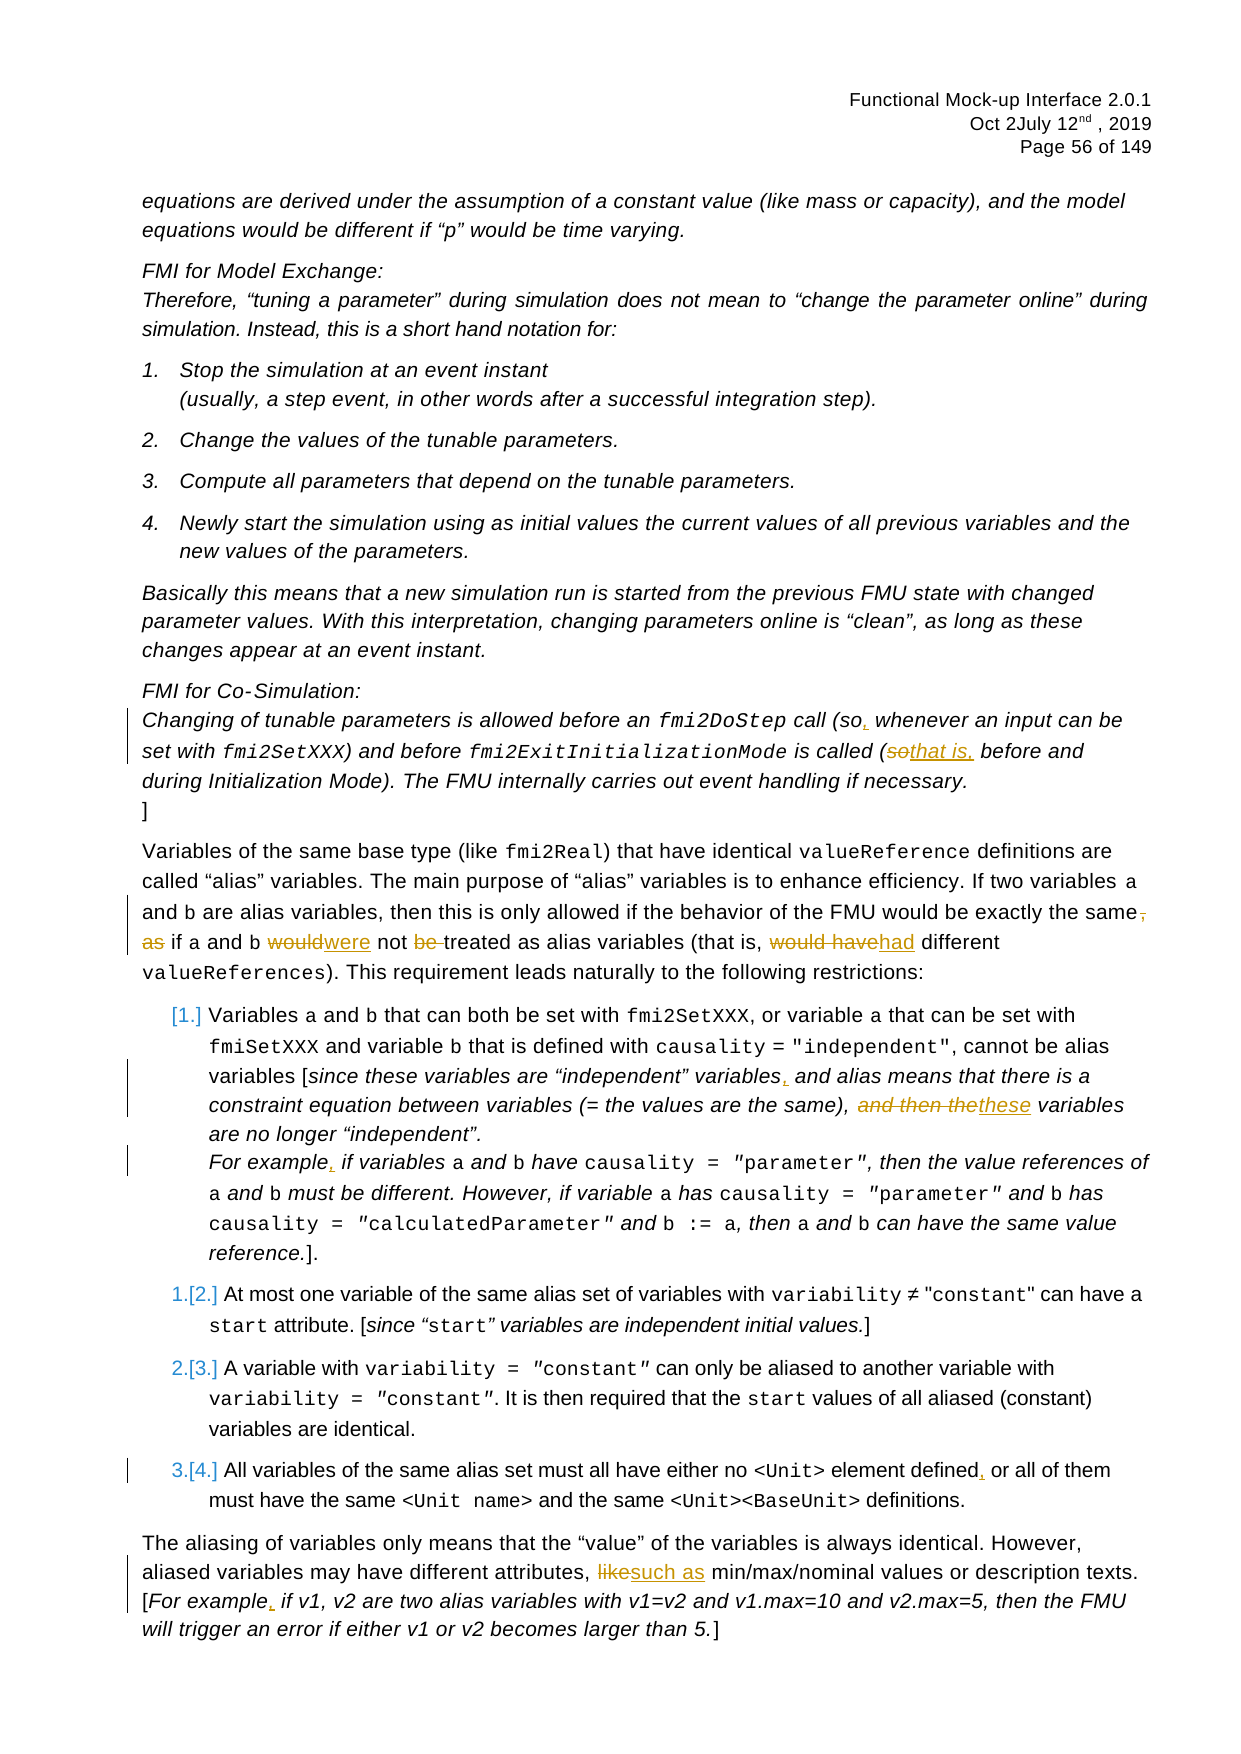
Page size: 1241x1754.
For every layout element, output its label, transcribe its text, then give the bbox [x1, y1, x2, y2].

list A variable with variability = "constant" can only be aliased to another variable with variability = "constant". It is then required that the start values of all aliased (constant) variables are identical. [171, 1356, 1152, 1440]
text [142, 189, 1152, 242]
text FMI for Co-Simulation: [142, 679, 1152, 703]
text ] [142, 798, 1152, 822]
list Compute all parameters that depend on the tunable parameters. [142, 469, 1152, 493]
text Changing of tunable parameters is allowed before an fmi2DoStep call (so whenever an input can be set with fmi2SetXXX) and before fmi2ExitInitializationMode is called ( before and during Initialization Mode). The FMU internally carries out event handling if necessary. [142, 708, 1152, 793]
list At most one variable of the same alias set of variables with variability ≠ "constant" can have a start attribute. [since “start” variables are independent initial values.] [171, 1282, 1152, 1338]
text Basically this means that a new simulation run is started from the previous FMU state with changed parameter values. With this interpretation, changing parameters online is “clean”, as long as these changes appear at an event instant. [142, 580, 1152, 662]
list Variables a and b that can both be set with fmi2SetXXX, or variable a that can be set with fmiSetXXX and variable b that is defined with causality = ″independent″, cannot be alias variables [since these variables are “independent” variables and alias means that there is a constraint equation between variables (= the values are the same), variables are no longer “independent”. For example if variables a and b have causality = "parameter", then the value references of a and b must be different. However, if variable a has causality = "parameter" and b has causality = "calculatedParameter" and b := a, then a and b can have the same value reference.]. [171, 1003, 1152, 1265]
text Variables of the same base type (like fmi2Real) that have identical valueReference definitions are called “alias” variables. The main purpose of “alias” variables is to enhance efficiency. If two variables a and b are alias variables, then this is only allowed if the behavior of the FMU would be exactly the same if a and b not treated as alias variables (that is, different valueReferences). This requirement leads naturally to the following restrictions: [142, 839, 1152, 986]
text The aliasing of variables only means that the “value” of the variables is always identical. However, aliased variables may have different attributes, min/max/nominal values or description texts. [For example if v1, v2 are two alias variables with v1=v2 and v1.max=10 and v2.max=5, then the FMU will trigger an error if either v1 or v2 becomes larger than 5.] [142, 1531, 1152, 1641]
list Newly start the simulation using as initial values the current values of all previous variables and the new values of the parameters. [142, 510, 1152, 563]
text Therefore, “tuning a parameter” during simulation does not mean to “change the parameter online” during simulation. Instead, this is a short hand notation for: [142, 288, 1152, 341]
list Change the values of the tunable parameters. [142, 428, 1152, 452]
list Stop the simulation at an event instant (usually, a step event, in other words after a successful integration step). [142, 358, 1152, 411]
text FMI for Model Exchange: [142, 259, 1152, 283]
list All variables of the same alias set must all have either no <Unit> element defined or all of them must have the same <Unit name> and the same <Unit><BaseUnit> definitions. [171, 1458, 1152, 1513]
